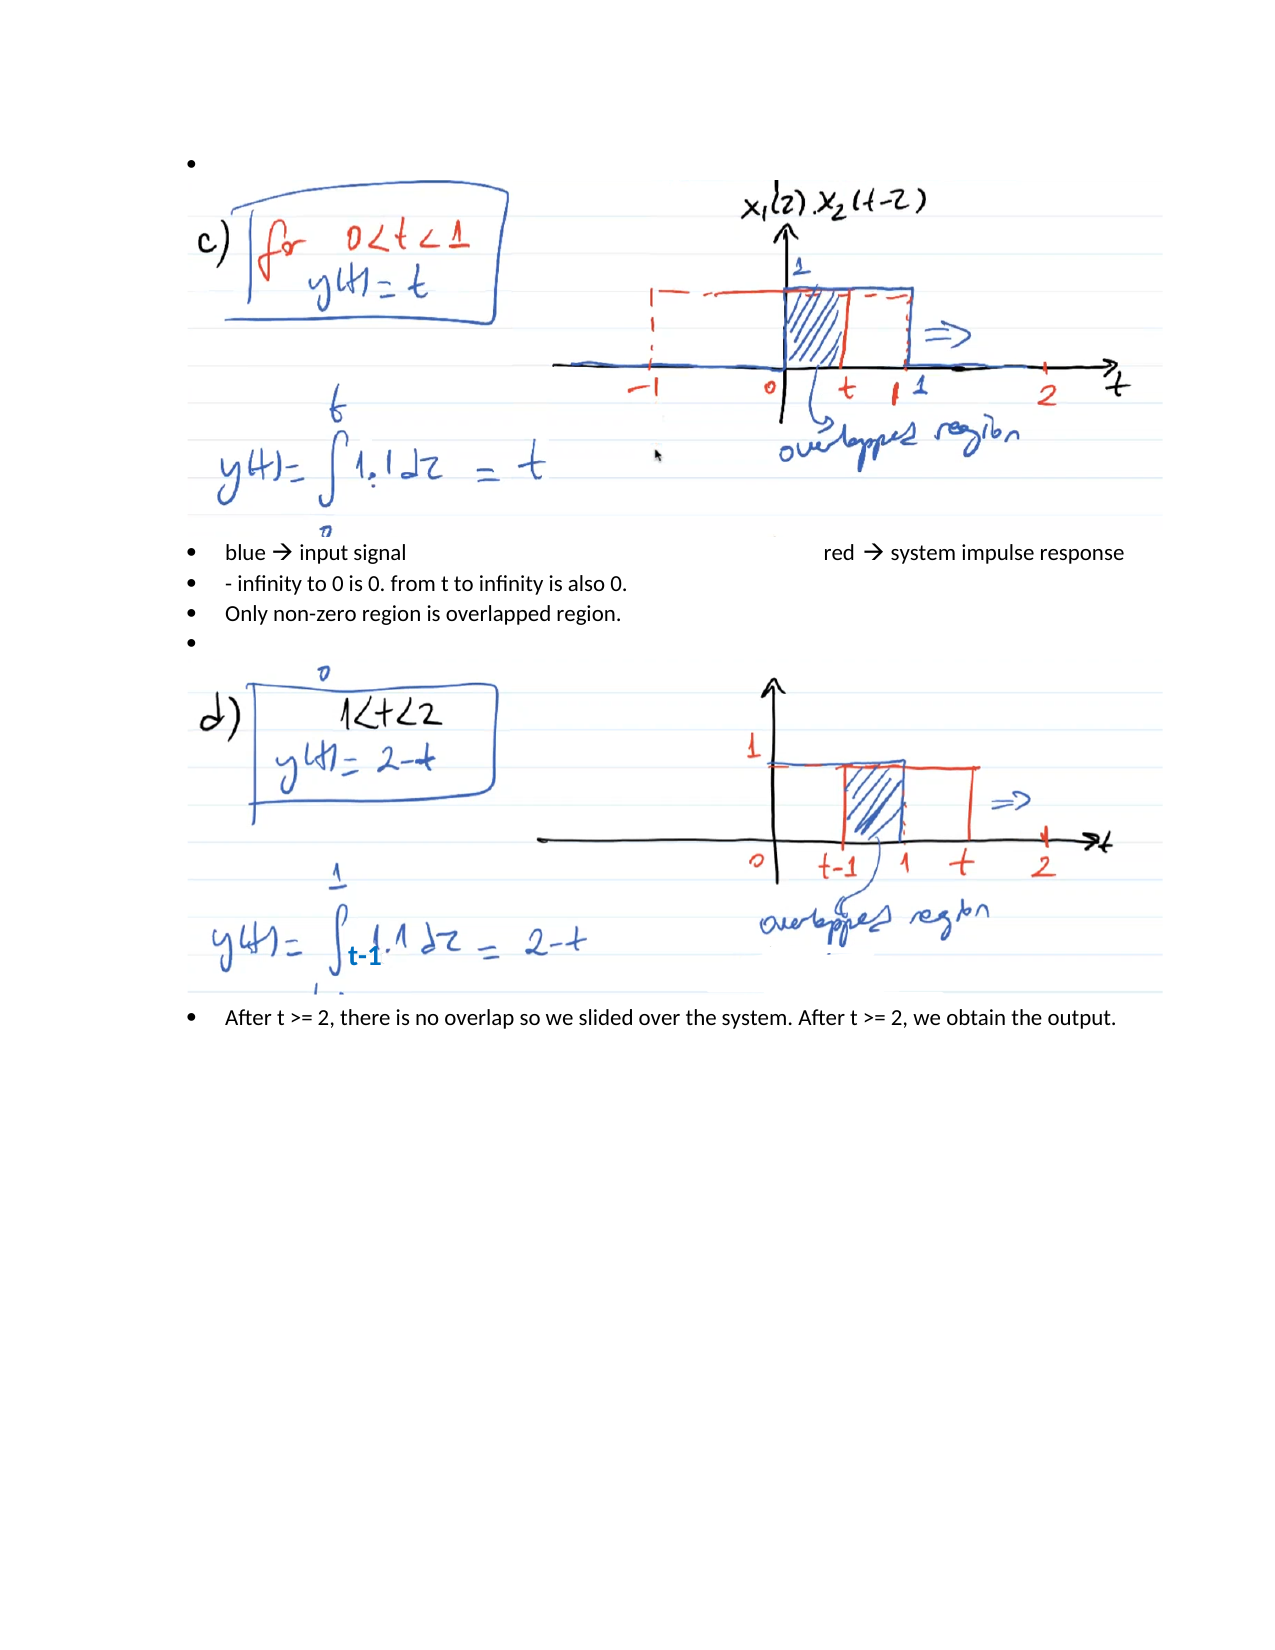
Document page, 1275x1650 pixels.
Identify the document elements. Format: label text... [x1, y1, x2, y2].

list - infinity to 0 is 0. from t to infinity is also 0. [187, 569, 1125, 597]
list blue input signal red system impulse response [187, 538, 1125, 566]
picture [187, 659, 1163, 1002]
list Only non-zero region is overlapped region. [187, 599, 1125, 627]
picture [187, 180, 1163, 537]
list After t >= 2, there is no overlap so we slided over the system. After t >= 2, we obtain the output. [187, 1003, 1125, 1031]
